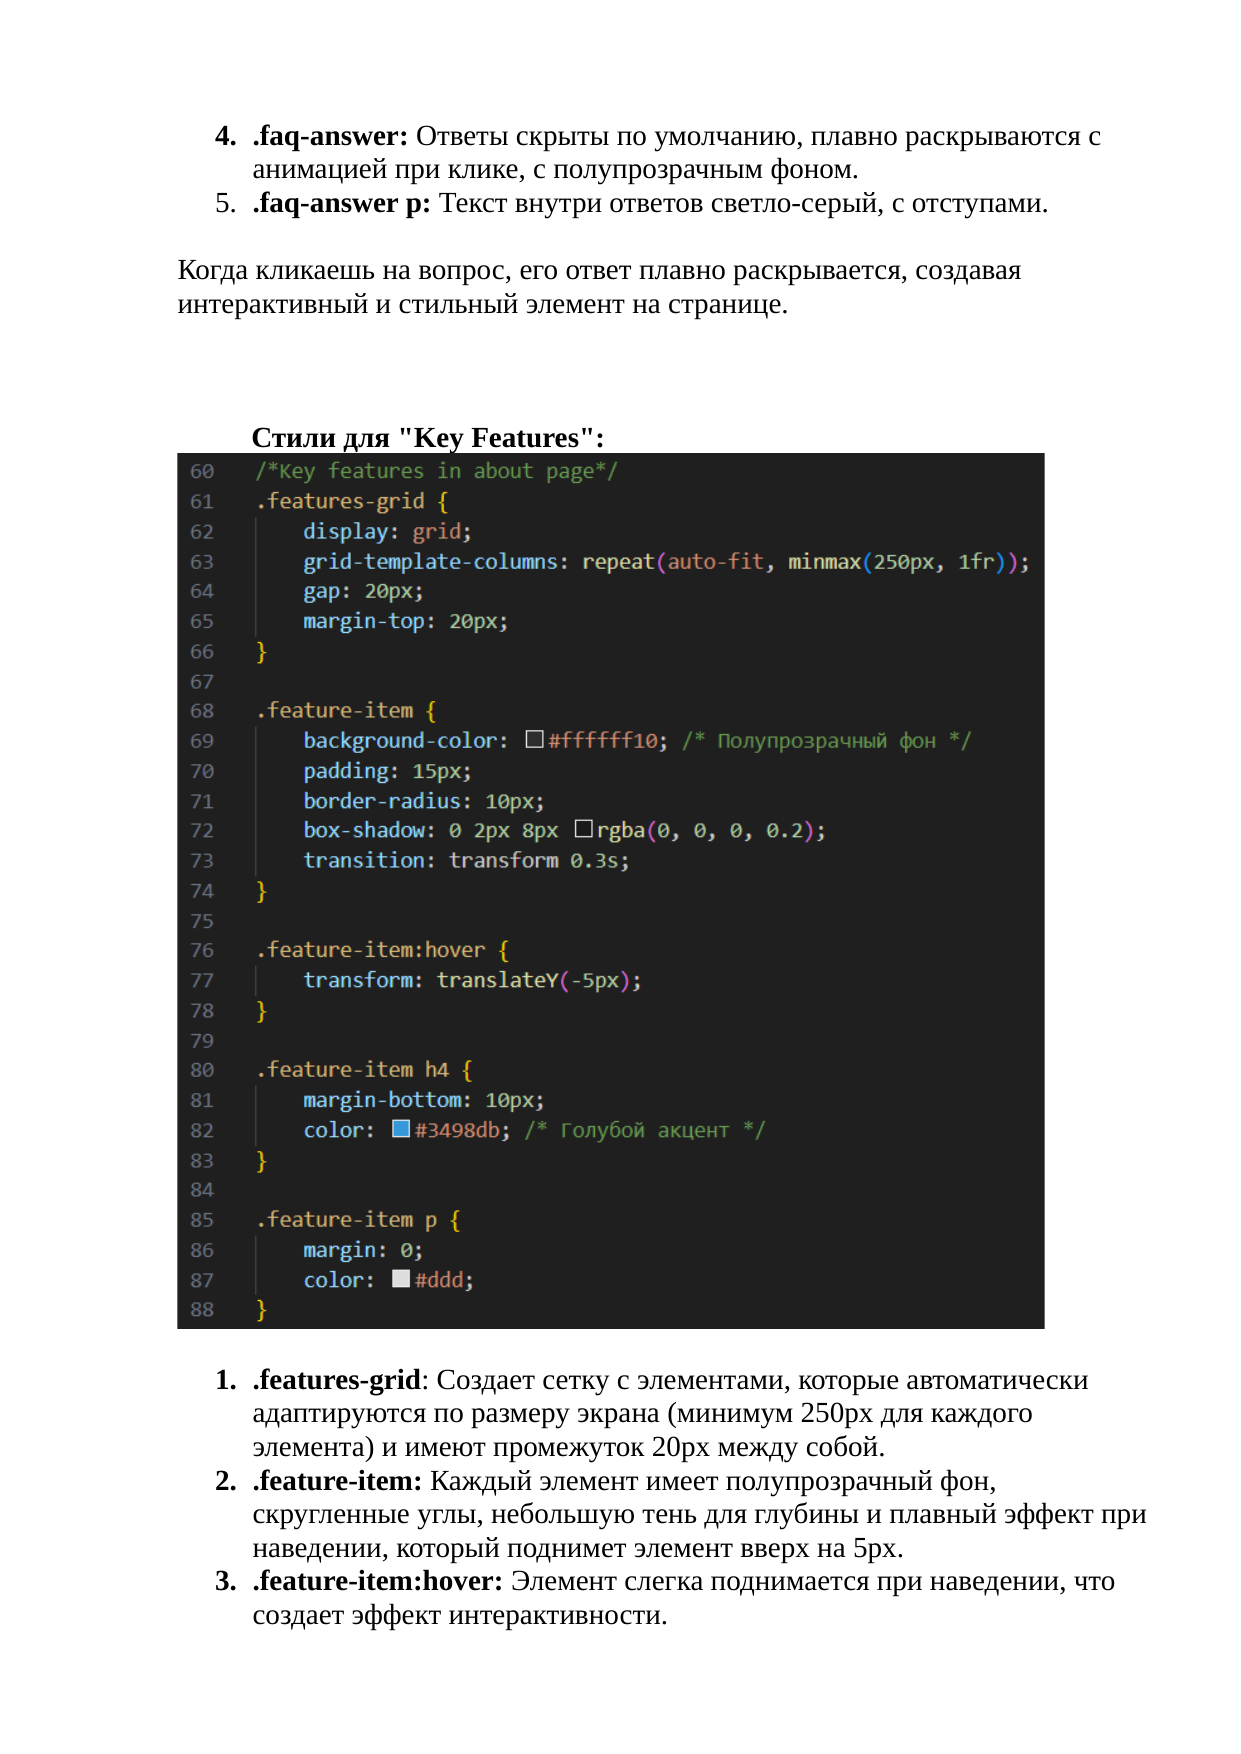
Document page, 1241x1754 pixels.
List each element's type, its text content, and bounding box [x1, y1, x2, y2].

text Когда кликаешь на вопрос, его ответ плавно раскрывается, создавая интерактивный и стильный элемент на странице. [177, 252, 1152, 319]
list .faq-answer: Ответы скрыты по умолчанию, плавно раскрываются с анимацией при клике, с полупрозрачным фоном. [215, 118, 1152, 185]
list .feature-item: Каждый элемент имеет полупрозрачный фон, скругленные углы, небольшую тень для глубины и плавный эффект при наведении, который поднимет элемент вверх на 5px. [215, 1463, 1152, 1563]
list .features-grid: Создает сетку с элементами, которые автоматически адаптируются по размеру экрана (минимум 250px для каждого элемента) и имеют промежуток 20px между собой. [215, 1362, 1152, 1463]
list .faq-answer p: Текст внутри ответов светло-серый, с отступами. [215, 185, 1152, 219]
list .feature-item:hover: Элемент слегка поднимается при наведении, что создает эффект интерактивности. [215, 1563, 1152, 1630]
text Стили для "Key Features": [177, 420, 1152, 453]
picture [177, 453, 1045, 1329]
